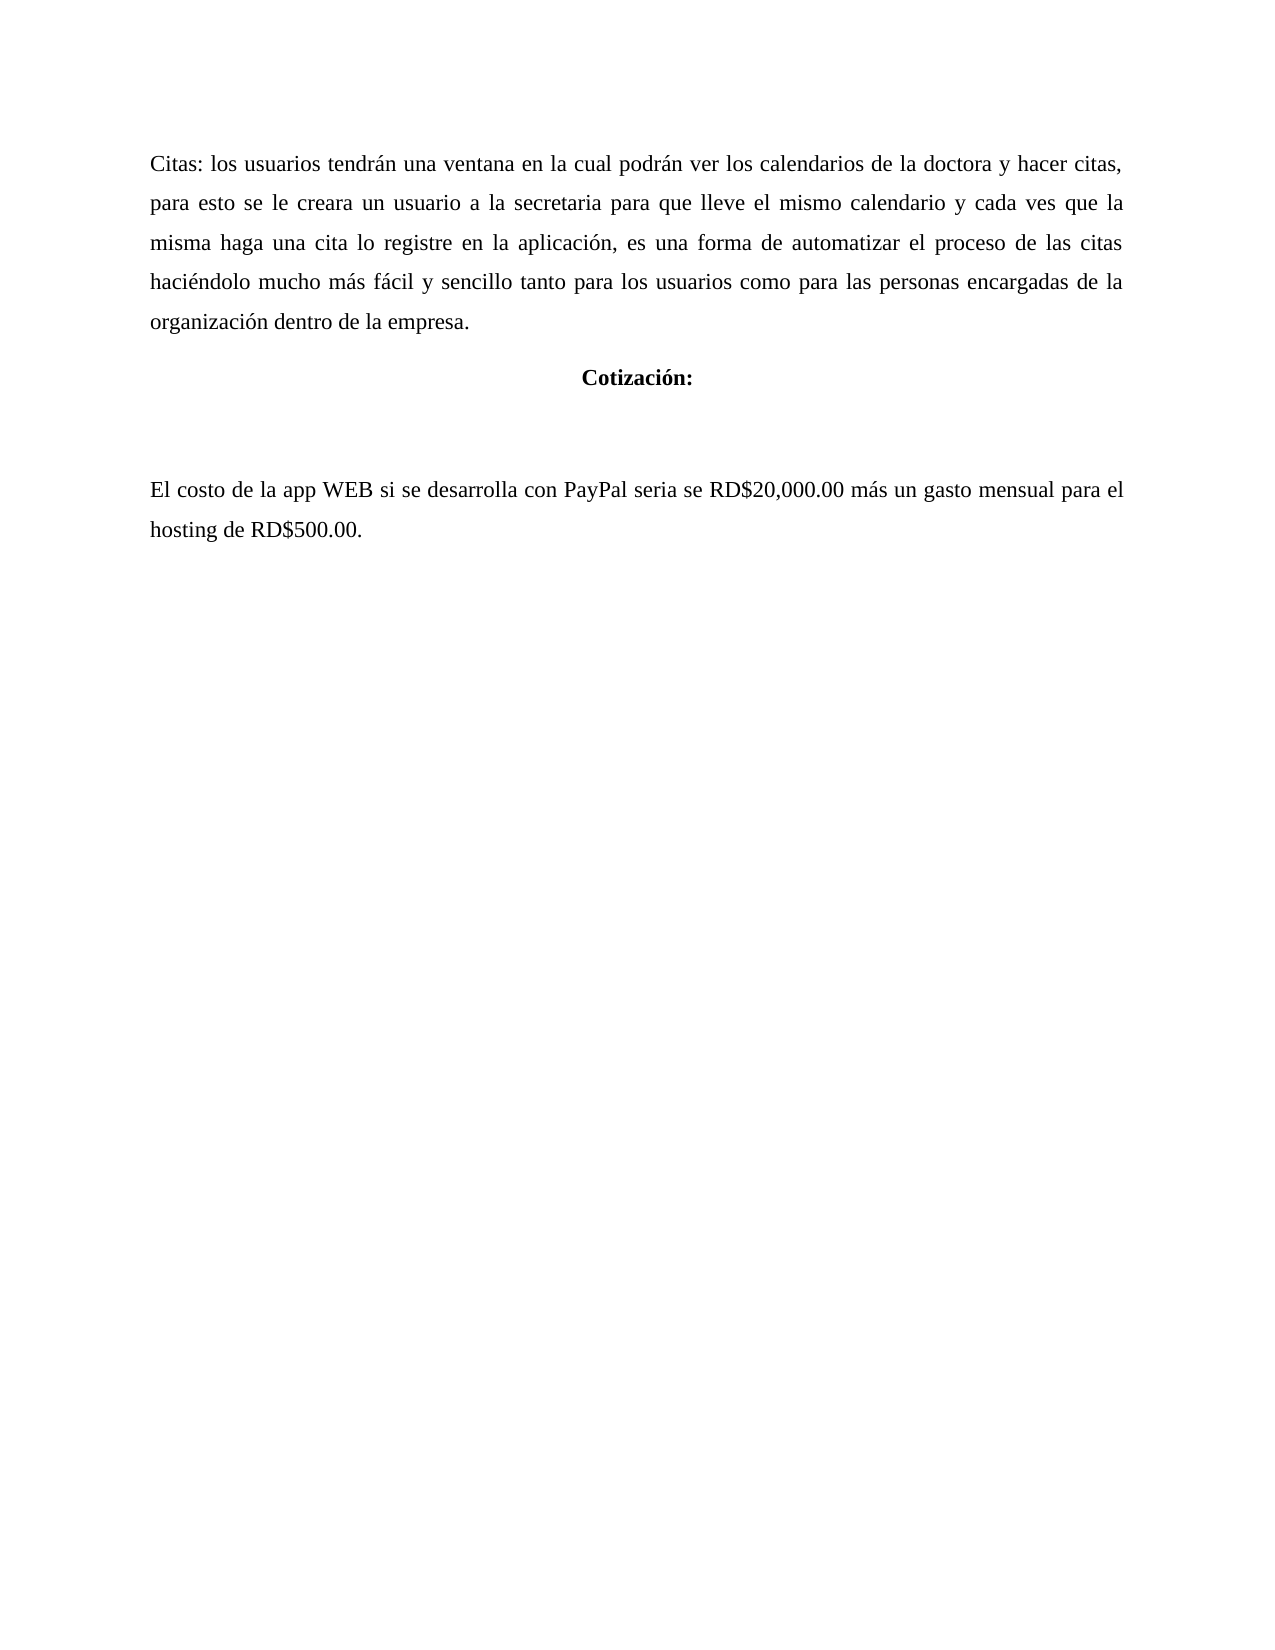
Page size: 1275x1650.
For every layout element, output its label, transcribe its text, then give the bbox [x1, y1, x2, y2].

text Citas: los usuarios tendrán una ventana en la cual podrán ver los calendarios de la doctora y hacer citas, para esto se le creara un usuario a la secretaria para que lleve el mismo calendario y cada ves que la misma haga una cita lo registre en la aplicación, es una forma de automatizar el proceso de las citas haciéndolo mucho más fácil y sencillo tanto para los usuarios como para las personas encargadas de la organización dentro de la empresa. [150, 150, 1125, 334]
text El costo de la app WEB si se desarrolla con PayPal seria se RD$20,000.00 más un gasto mensual para el hosting de RD$500.00. [150, 476, 1125, 542]
text Cotización: [150, 364, 1125, 390]
